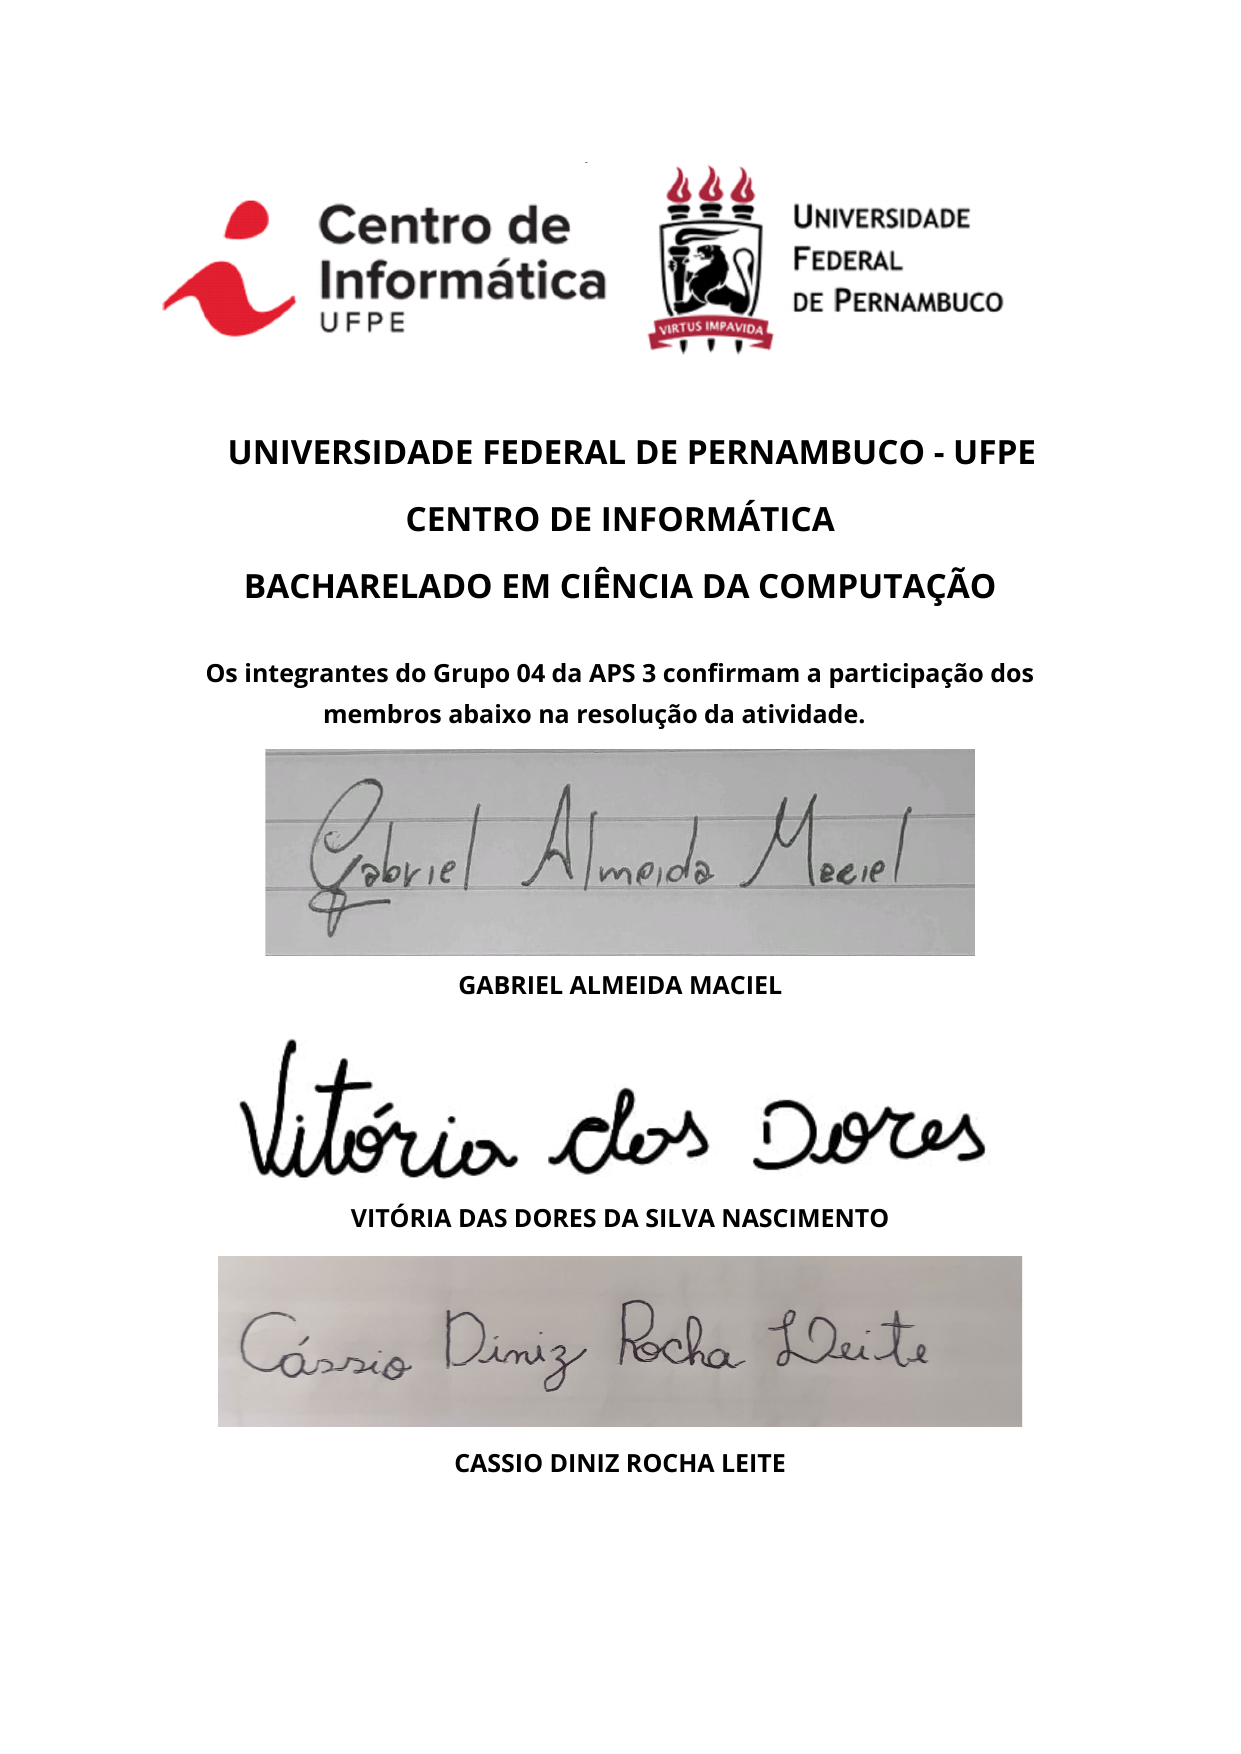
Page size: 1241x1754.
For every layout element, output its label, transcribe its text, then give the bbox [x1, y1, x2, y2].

picture [224, 1023, 1016, 1182]
text CASSIO DINIZ ROCHA LEITE [150, 1445, 1090, 1479]
picture [265, 749, 975, 956]
text CENTRO DE INFORMÁTICA [150, 496, 1090, 541]
picture [161, 162, 1011, 362]
text UNIVERSIDADE FEDERAL DE PERNAMBUCO - UFPE [150, 428, 1090, 474]
picture [218, 1256, 1023, 1427]
text VITÓRIA DAS DORES DA SILVA NASCIMENTO [150, 1201, 1090, 1234]
text BACHARELADO EM CIÊNCIA DA COMPUTAÇÃO Os integrantes do Grupo 04 da APS 3 confirmam a participação dos membros abaixo na resolução da atividade. [150, 562, 1090, 730]
text GABRIEL ALMEIDA MACIEL [150, 968, 1090, 1002]
